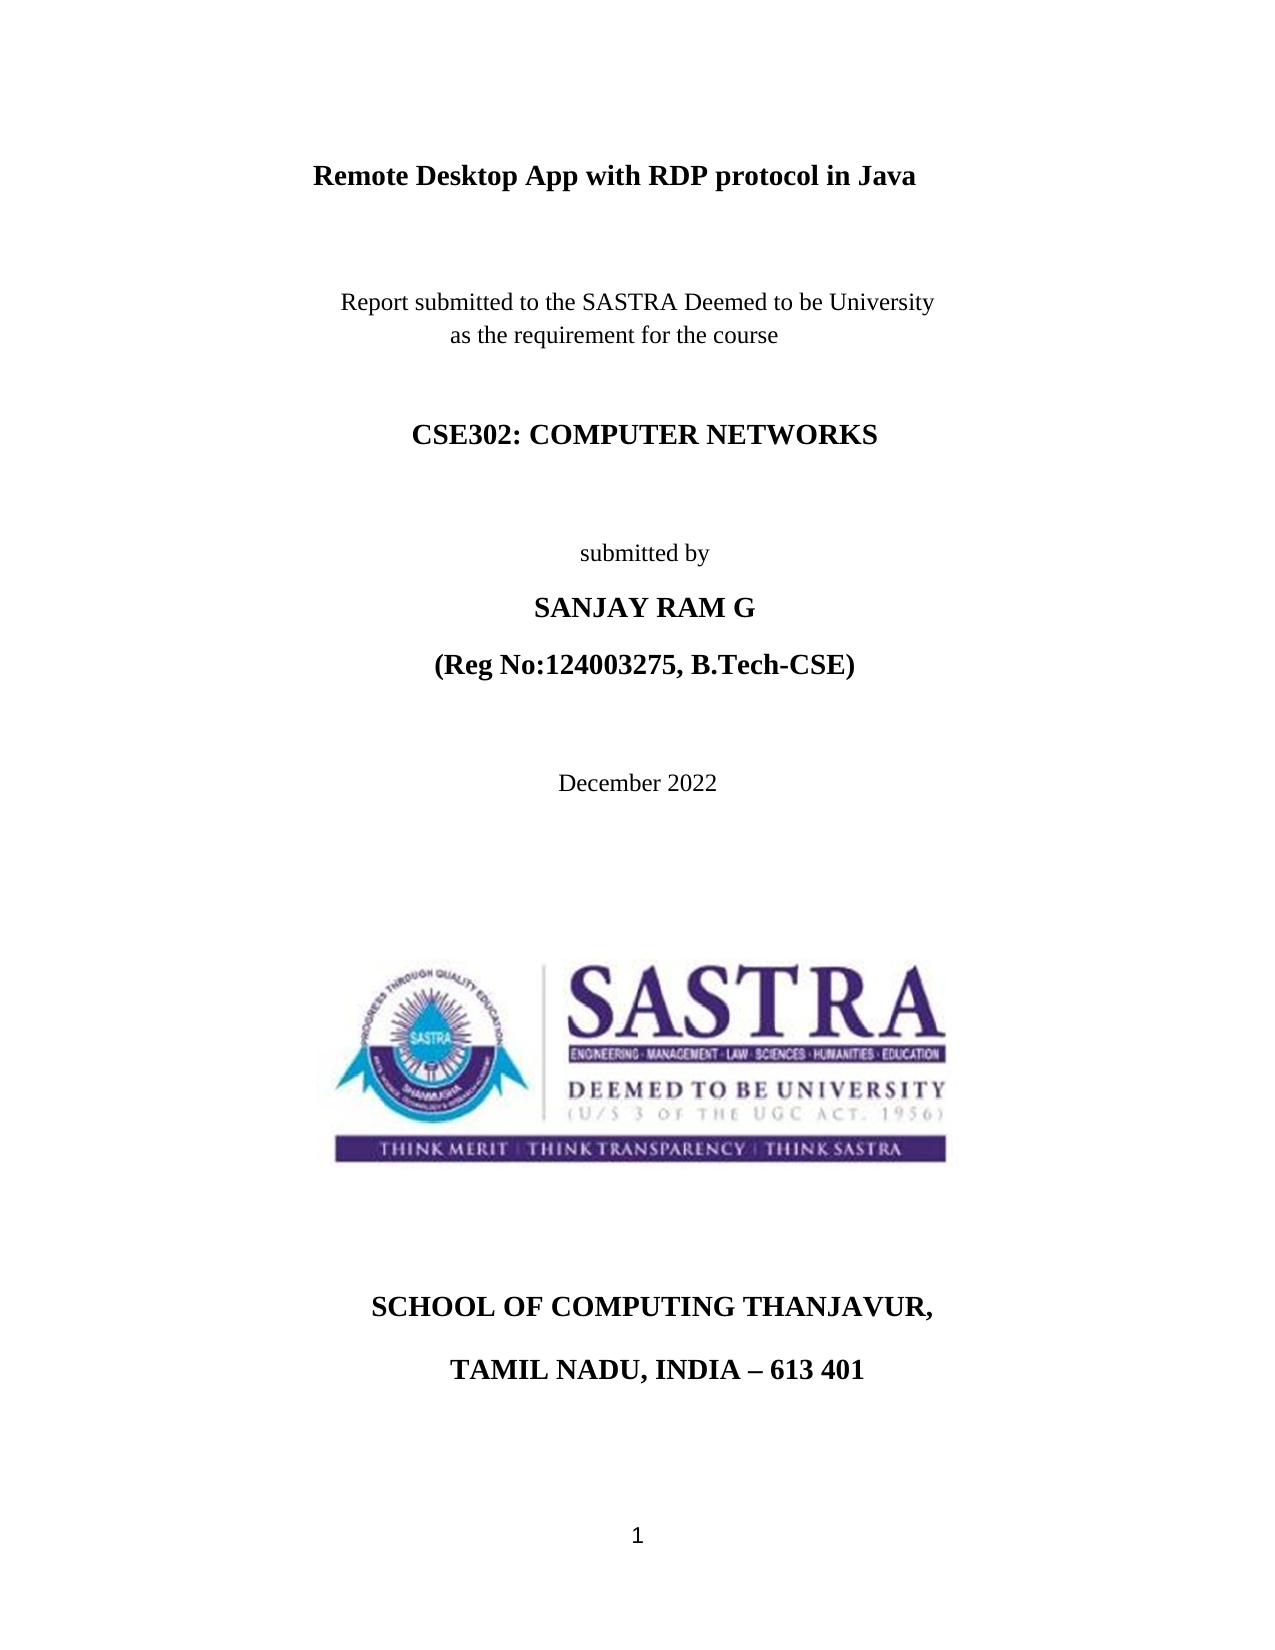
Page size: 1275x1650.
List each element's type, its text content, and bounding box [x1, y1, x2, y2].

subtitle CSE302: COMPUTER NETWORKS [285, 417, 1004, 450]
picture [316, 958, 959, 1170]
subtitle SCHOOL OF COMPUTING THANJAVUR, [225, 1289, 1004, 1322]
text as the requirement for the course [450, 321, 1125, 349]
subtitle Remote Desktop App with RDP protocol in Java [150, 158, 1004, 192]
subtitle SANJAY RAM G [285, 590, 1004, 623]
text December 2022 [150, 768, 1125, 797]
text (Reg No:124003275, B.Tech-CSE) [285, 647, 1004, 681]
text Report submitted to the SASTRA Deemed to be University [150, 287, 1125, 316]
text submitted by [285, 538, 1004, 567]
text TAMIL NADU, INDIA – 613 401 [225, 1352, 1125, 1386]
